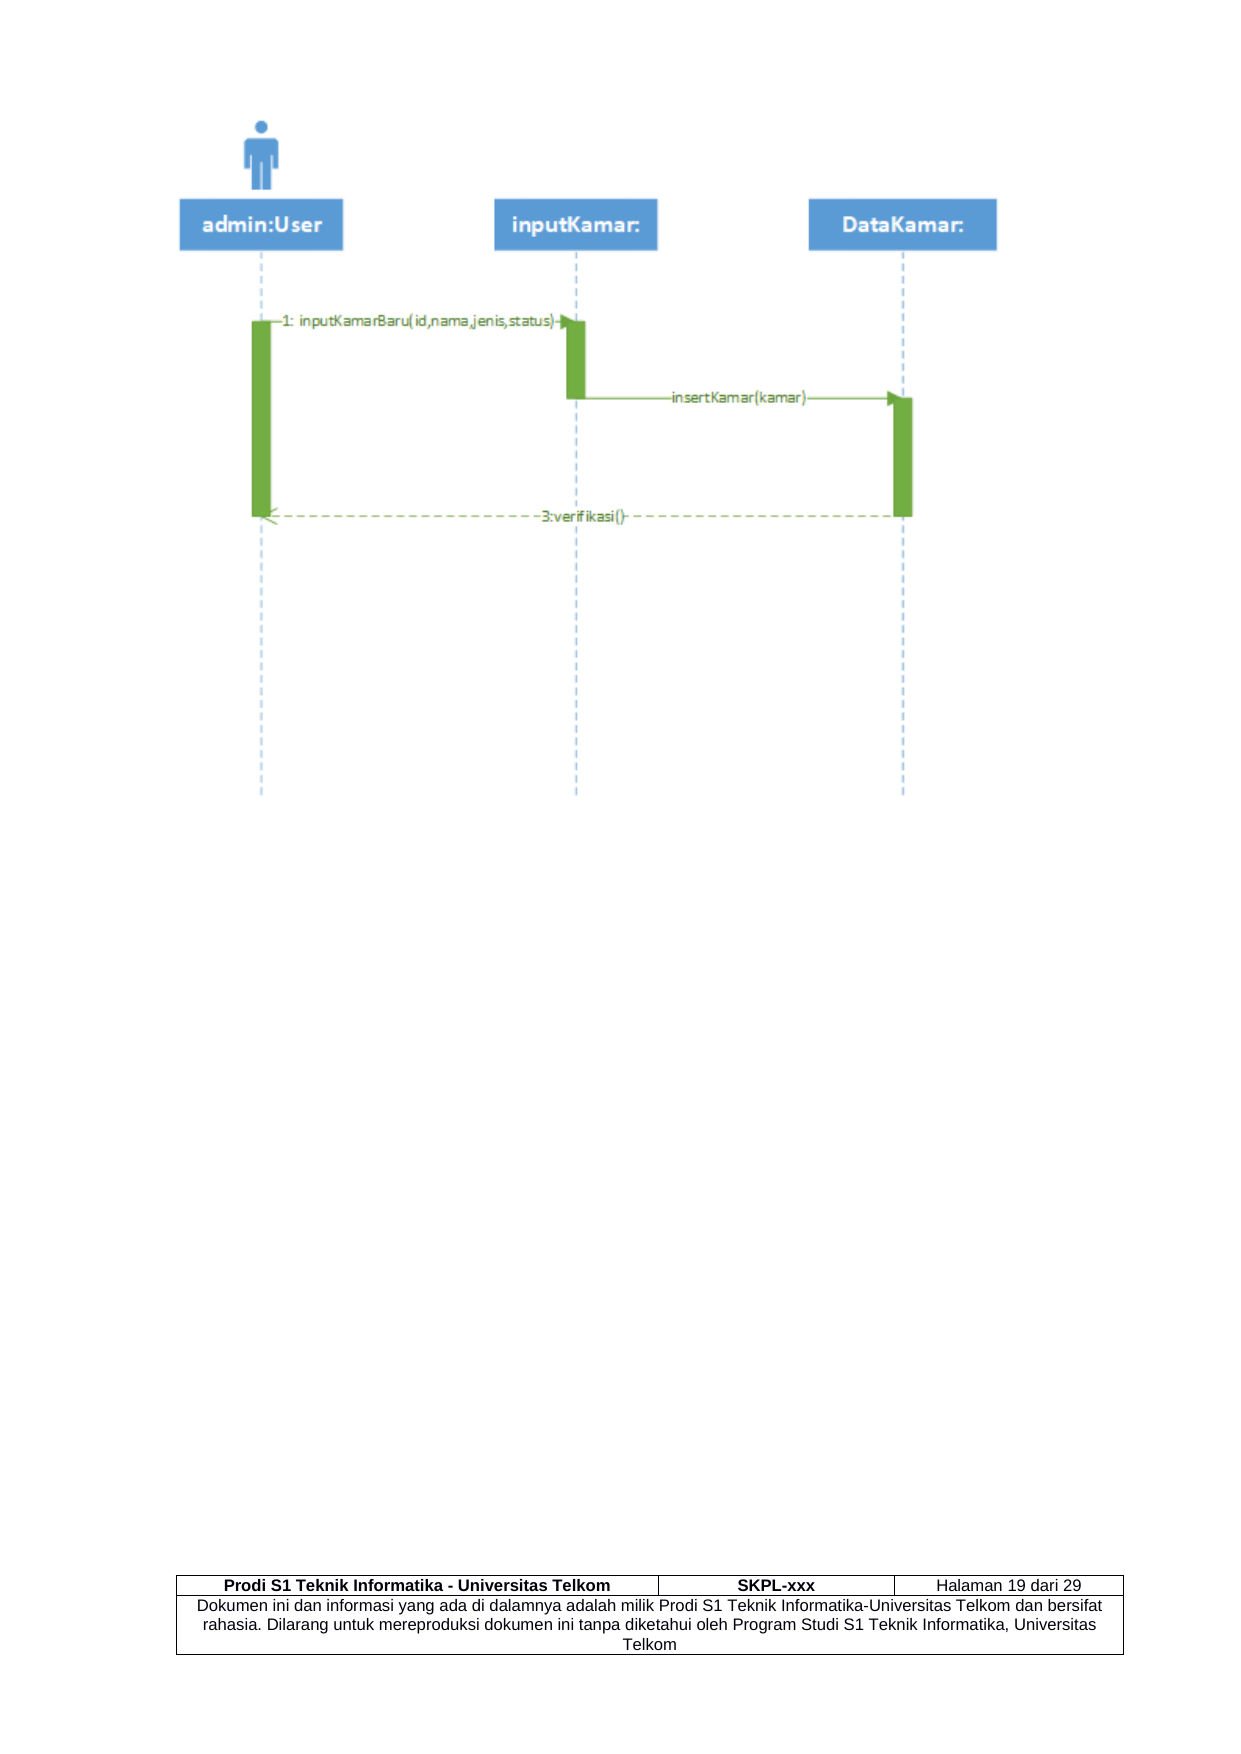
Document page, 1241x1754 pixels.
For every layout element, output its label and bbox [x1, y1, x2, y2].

picture [177, 118, 1000, 799]
